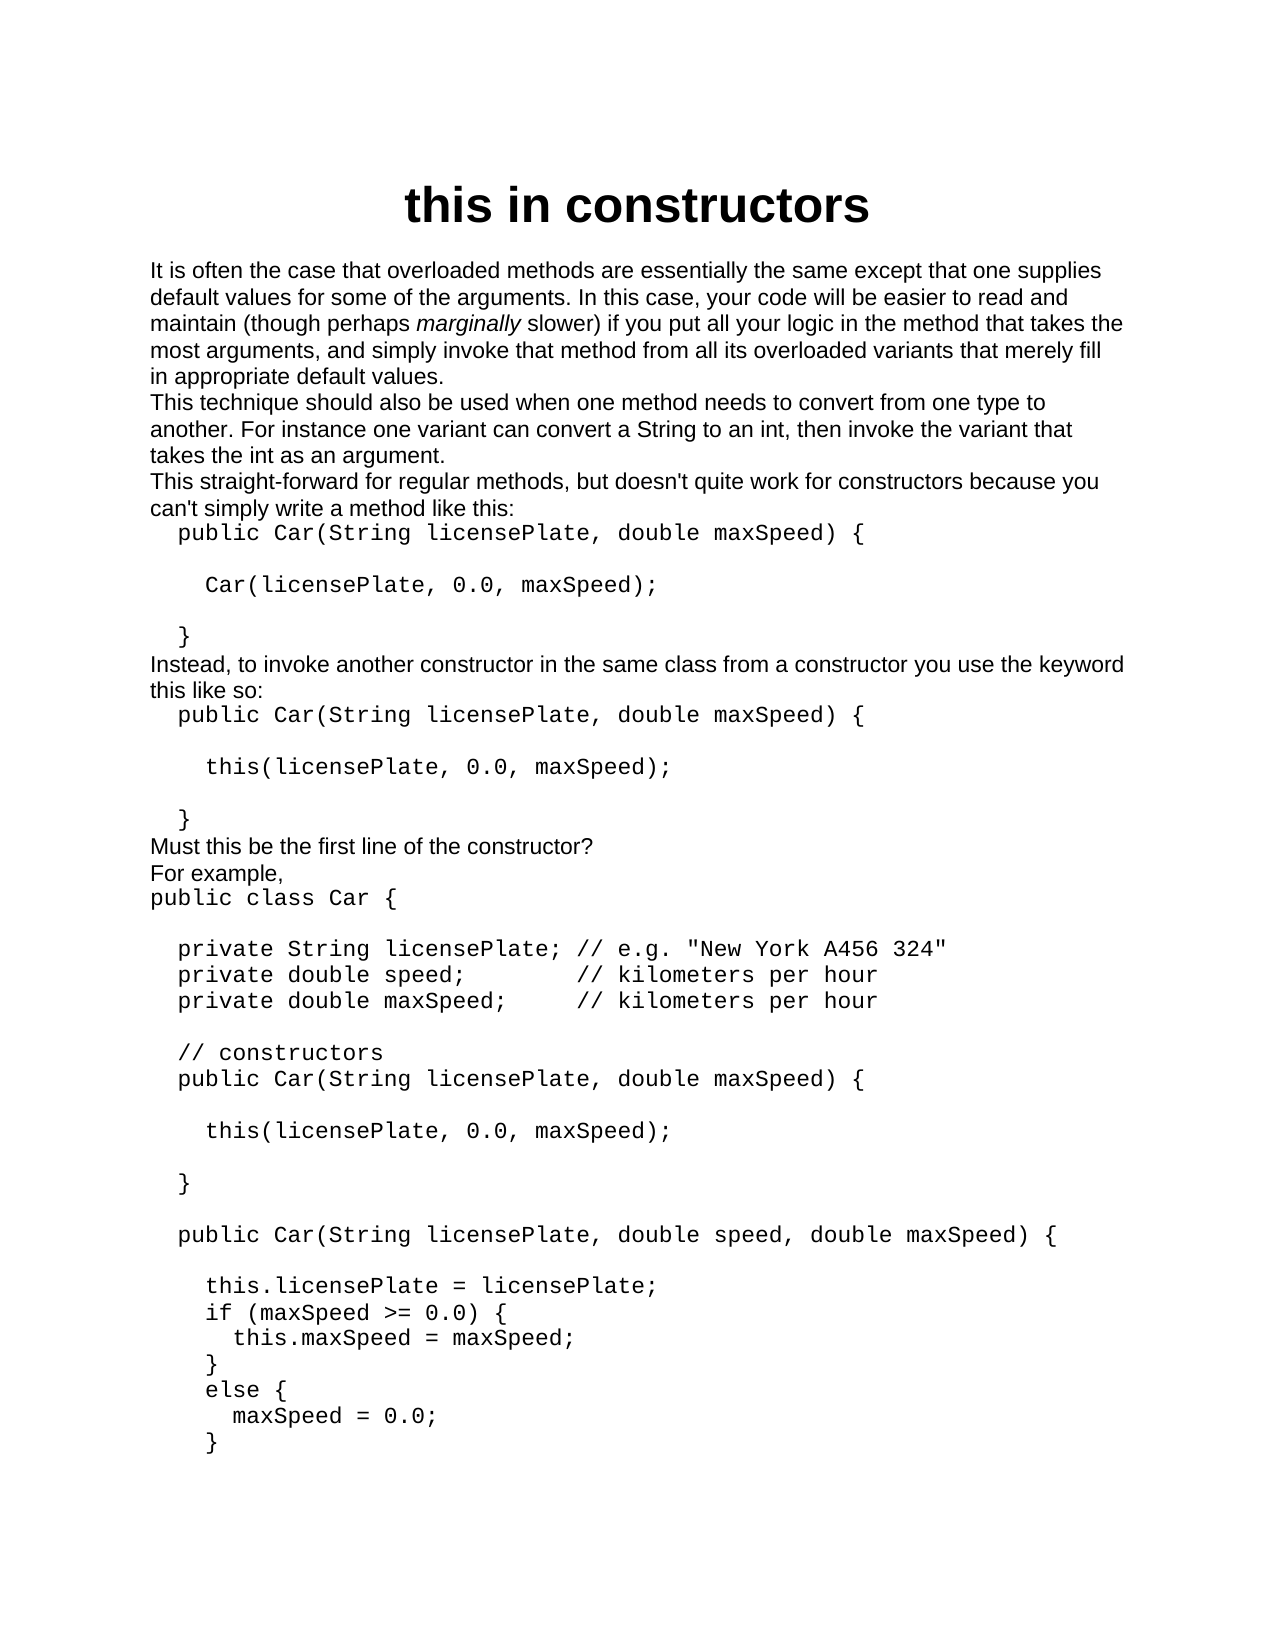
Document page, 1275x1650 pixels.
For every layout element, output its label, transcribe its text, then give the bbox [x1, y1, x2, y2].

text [150, 886, 1125, 1482]
subtitle this in constructors [150, 175, 1125, 232]
text It is often the case that overloaded methods are essentially the same except that one supplies default values for some of the arguments. In this case, your code will be easier to read and maintain (though perhaps marginally slower) if you put all your logic in the method that takes the most arguments, and simply invoke that method from all its overloaded variants that merely fill in appropriate default values. [150, 257, 1125, 389]
text Instead, to invoke another constructor in the same class from a constructor you use the keyword this like so: [150, 651, 1125, 703]
text public Car(String licensePlate, double maxSpeed) { Car(licensePlate, 0.0, maxSpeed); } [150, 521, 1125, 651]
text This straight-forward for regular methods, but doesn't quite work for constructors because you can't simply write a method like this: [150, 468, 1125, 521]
text This technique should also be used when one method needs to convert from one type to another. For instance one variant can convert a String to an int, then invoke the variant that takes the int as an argument. [150, 389, 1125, 468]
text For example, [150, 859, 1125, 886]
text Must this be the first line of the constructor? [150, 833, 1125, 859]
text public Car(String licensePlate, double maxSpeed) { this(licensePlate, 0.0, maxSpeed); } [150, 703, 1125, 833]
